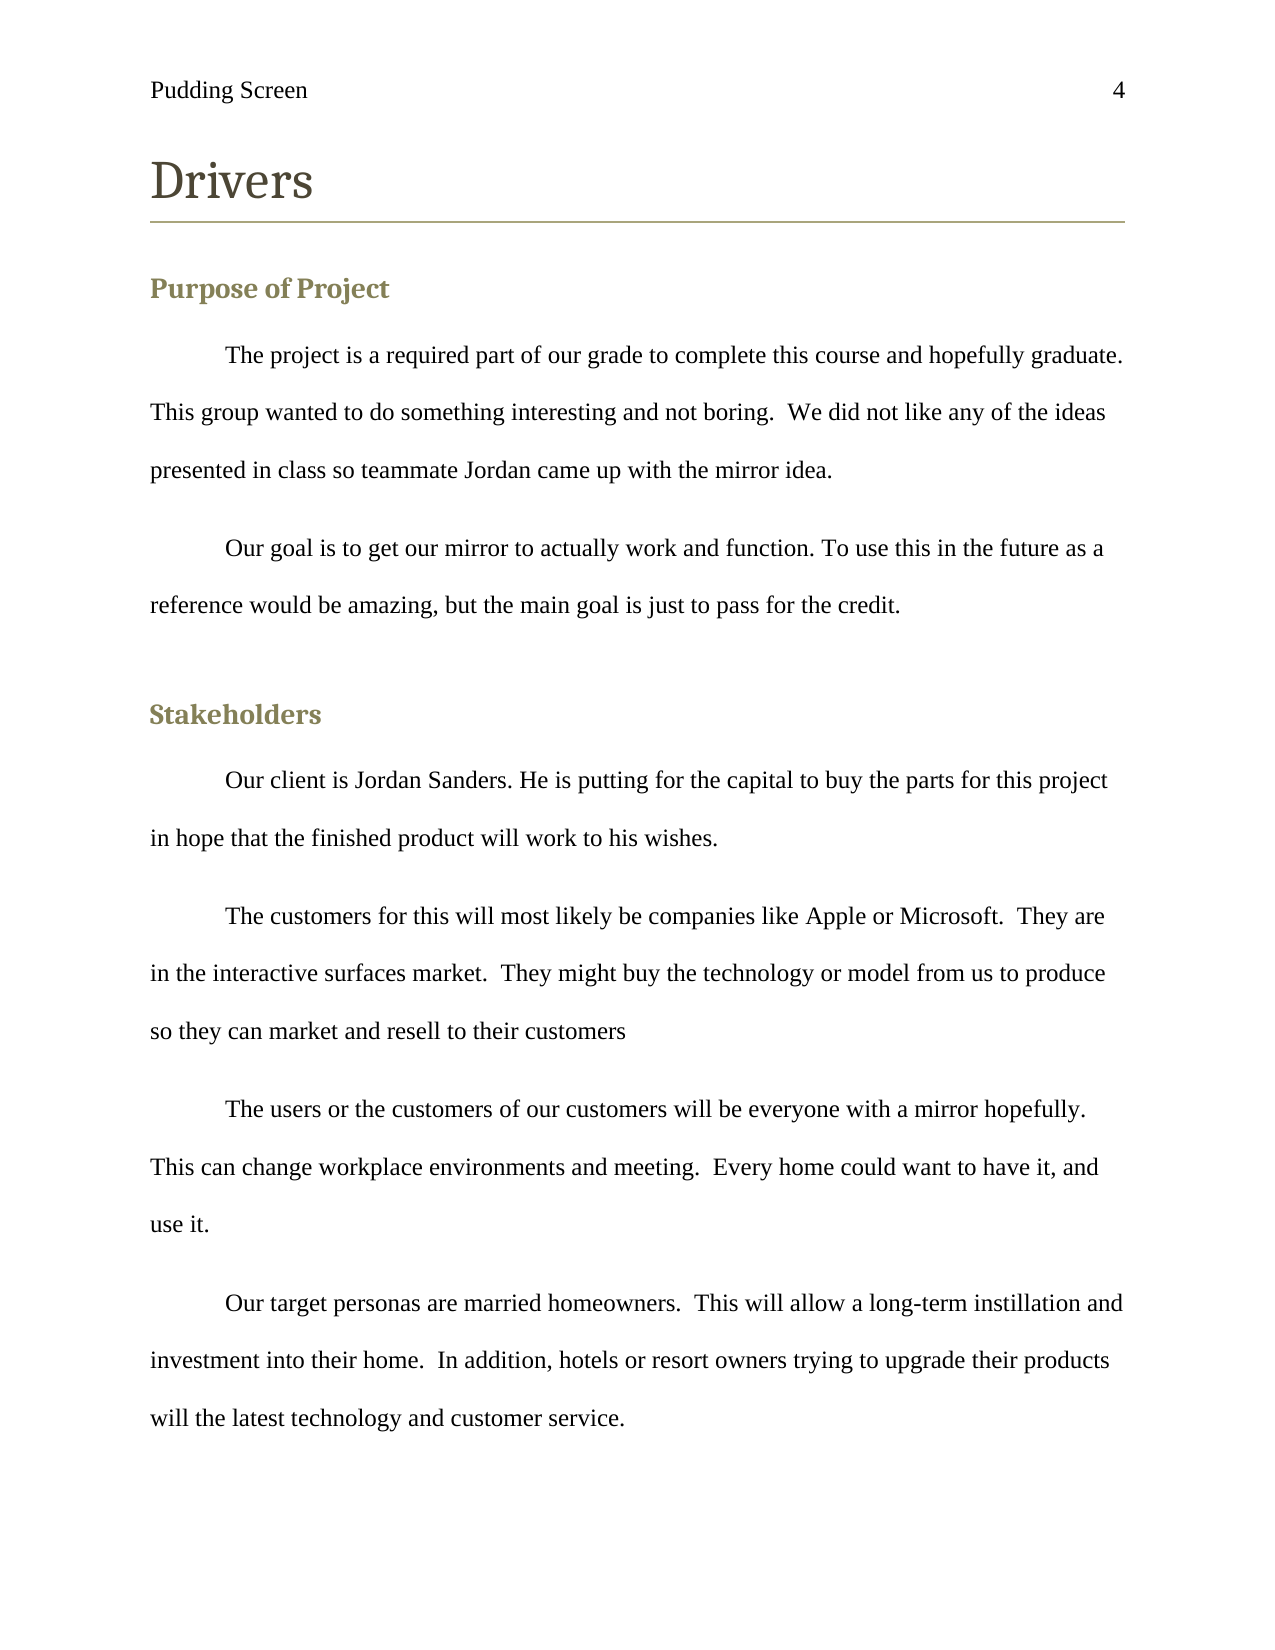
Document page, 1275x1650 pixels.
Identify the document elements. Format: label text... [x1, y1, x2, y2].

subtitle Stakeholders [150, 698, 1125, 732]
text The customers for this will most likely be companies like Apple or Microsoft. They are in the interactive surfaces market. They might buy the technology or model from us to produce so they can market and resell to their customers [150, 901, 1125, 1045]
text The users or the customers of our customers will be everyone with a mirror hopefully. This can change workplace environments and meeting. Every home could want to have it, and use it. [150, 1094, 1125, 1238]
title Drivers [150, 150, 1125, 221]
text The project is a required part of our grade to complete this course and hopefully graduate. This group wanted to do something interesting and not boring. We did not like any of the ideas presented in class so teammate Jordan came up with the mirror idea. [150, 340, 1125, 483]
text Our client is Jordan Sanders. He is putting for the capital to buy the parts for this project in hope that the finished product will work to his wishes. [150, 765, 1125, 851]
subtitle Purpose of Project [150, 273, 1125, 306]
text Our target personas are married homeowners. This will allow a long-term instillation and investment into their home. In addition, hotels or resort owners trying to upgrade their products will the latest technology and customer service. [150, 1288, 1125, 1431]
text Our goal is to get our mirror to actually work and function. To use this in the future as a reference would be amazing, but the main goal is just to pass for the credit. [150, 533, 1125, 619]
